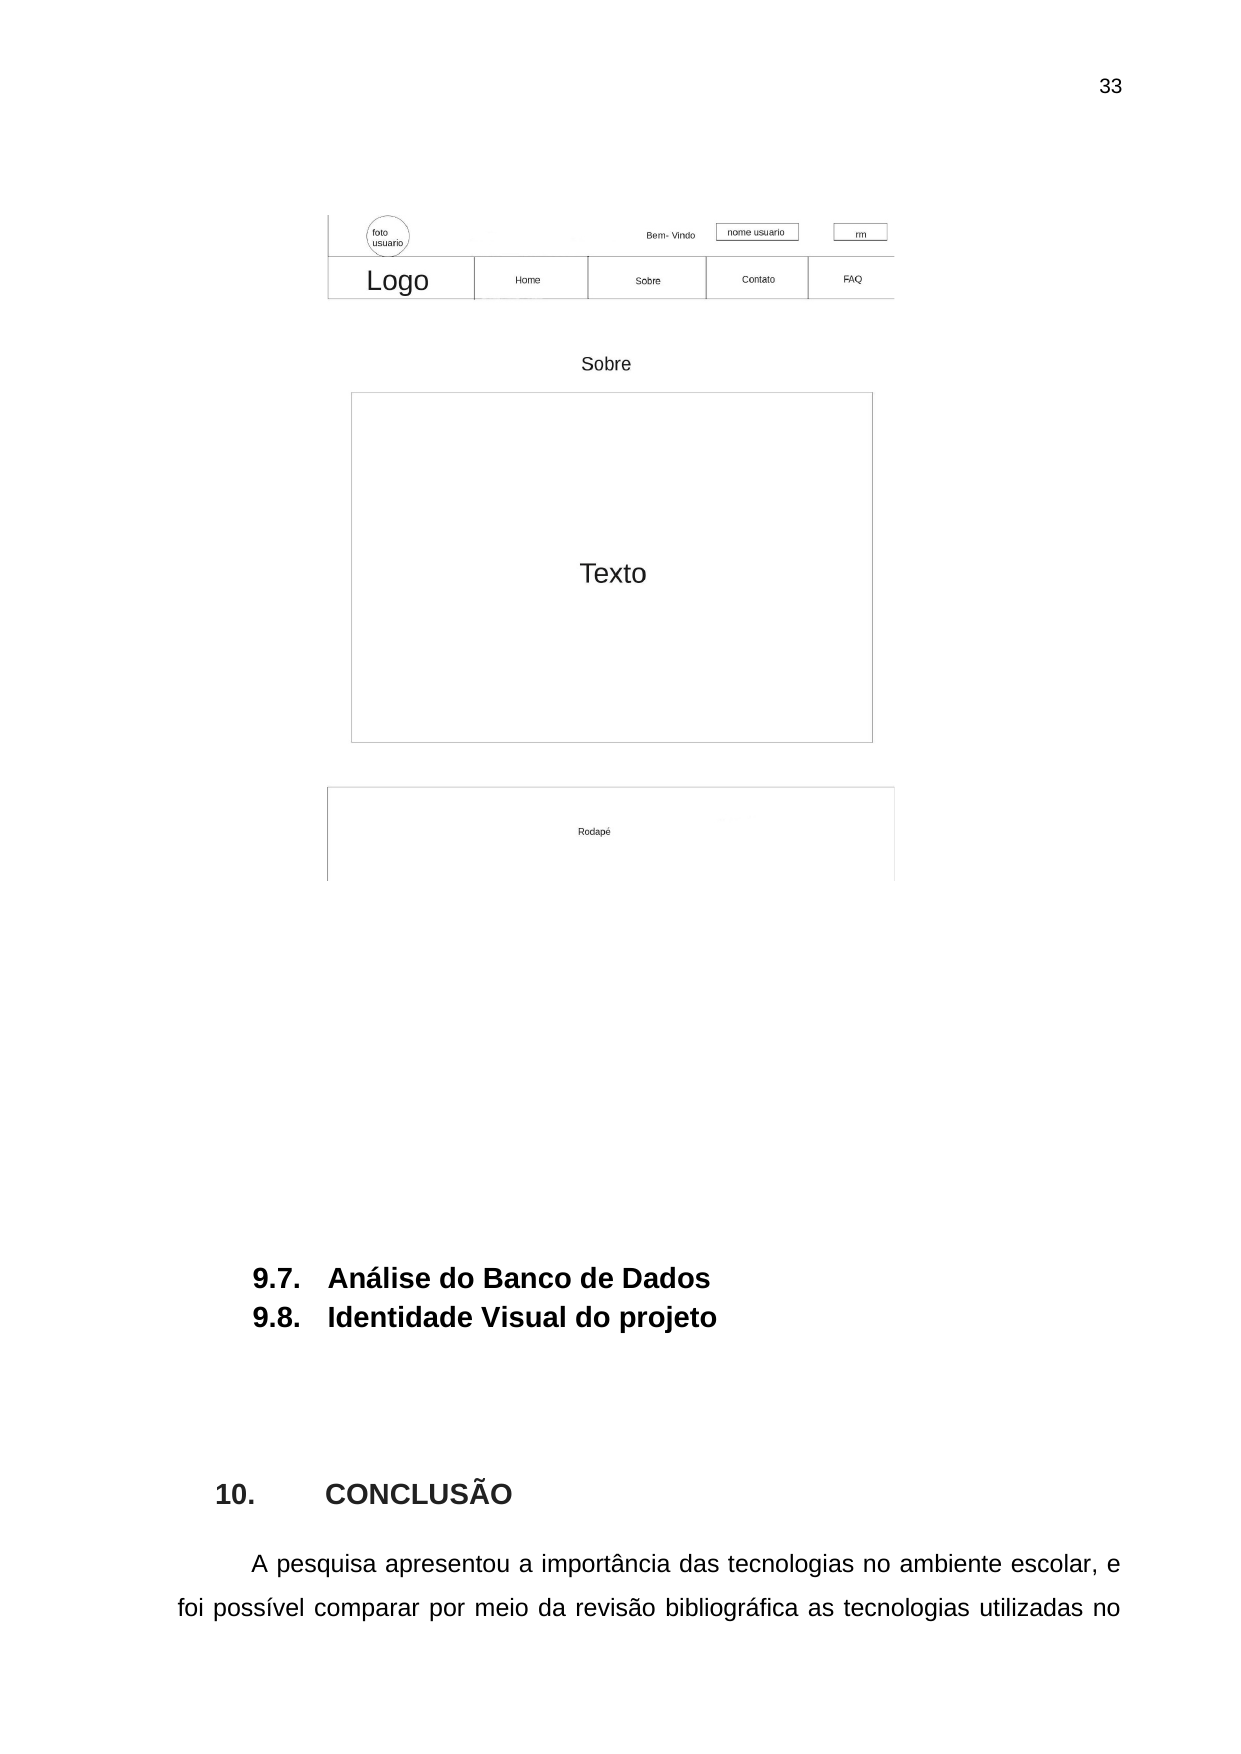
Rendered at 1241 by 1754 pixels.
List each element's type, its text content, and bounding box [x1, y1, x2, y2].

list CONCLUSÃO [215, 1477, 1122, 1511]
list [177, 1549, 1122, 1621]
picture [327, 215, 895, 881]
list Análise do Banco de Dados [252, 1261, 1122, 1295]
list Identidade Visual do projeto [252, 1300, 1122, 1333]
